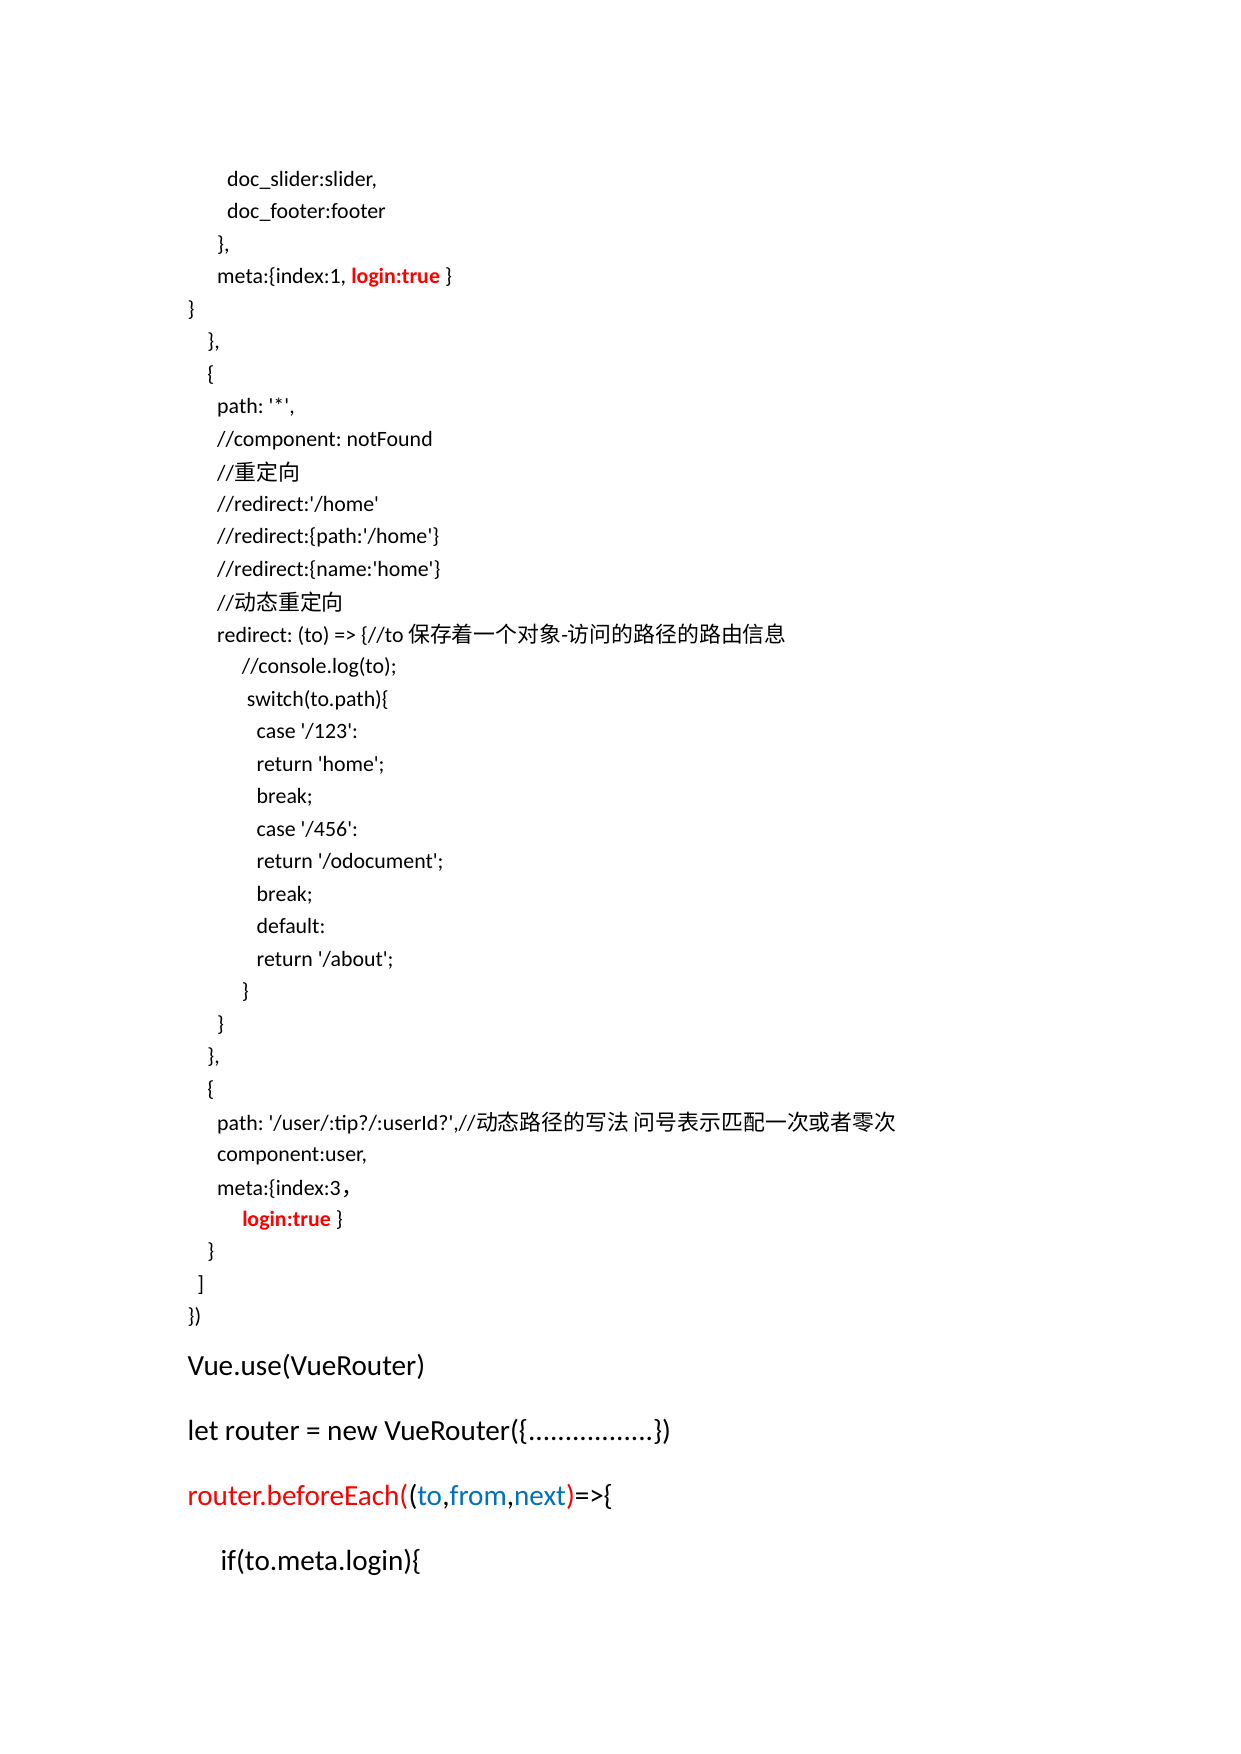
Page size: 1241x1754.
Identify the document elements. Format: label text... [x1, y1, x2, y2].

text router.beforeEach((to,from,next)=>{ [187, 1462, 1053, 1527]
text return '/about'; [187, 942, 1053, 974]
text //redirect:{path:'/home'} [187, 519, 1053, 552]
text doc_slider:slider, [187, 162, 1053, 194]
text meta:{index:1, login:true } [187, 259, 1053, 292]
text default: [187, 909, 1053, 942]
text doc_footer:footer [187, 194, 1053, 227]
text case '/123': [187, 714, 1053, 747]
text { [187, 357, 1053, 389]
text ] [187, 1267, 1053, 1299]
text }, [187, 227, 1053, 259]
text //component: notFound [187, 422, 1053, 454]
text //console.log(to); [187, 649, 1053, 682]
text }, [187, 1039, 1053, 1072]
text meta:{index:3， [187, 1169, 1053, 1202]
text } [187, 1007, 1053, 1039]
text }) [187, 1299, 1053, 1332]
text { [187, 1072, 1053, 1104]
text break; [187, 877, 1053, 909]
text //redirect:{name:'home'} [187, 552, 1053, 584]
text redirect: (to) => {//to保存着一个对象-访问的路径的路由信息 [187, 617, 1053, 649]
text component:user, [187, 1137, 1053, 1169]
text return 'home'; [187, 747, 1053, 779]
text //redirect:'/home' [187, 487, 1053, 519]
text case '/456': [187, 812, 1053, 844]
text } [187, 974, 1053, 1007]
text }, [187, 324, 1053, 357]
text if(to.meta.login){ [187, 1527, 1053, 1592]
text //动态重定向 [187, 584, 1053, 617]
text Vue.use(VueRouter) [187, 1332, 1053, 1397]
text path: '*', [187, 389, 1053, 422]
text return '/odocument'; [187, 844, 1053, 877]
text } [187, 292, 1053, 324]
text let router = new VueRouter({.................}) [187, 1397, 1053, 1462]
text login:true } [187, 1202, 1053, 1234]
text //重定向 [187, 454, 1053, 487]
text break; [187, 779, 1053, 812]
text switch(to.path){ [187, 682, 1053, 714]
text } [187, 1234, 1053, 1267]
text path: '/user/:tip?/:userId?',//动态路径的写法 问号表示匹配一次或者零次 [187, 1104, 1053, 1137]
